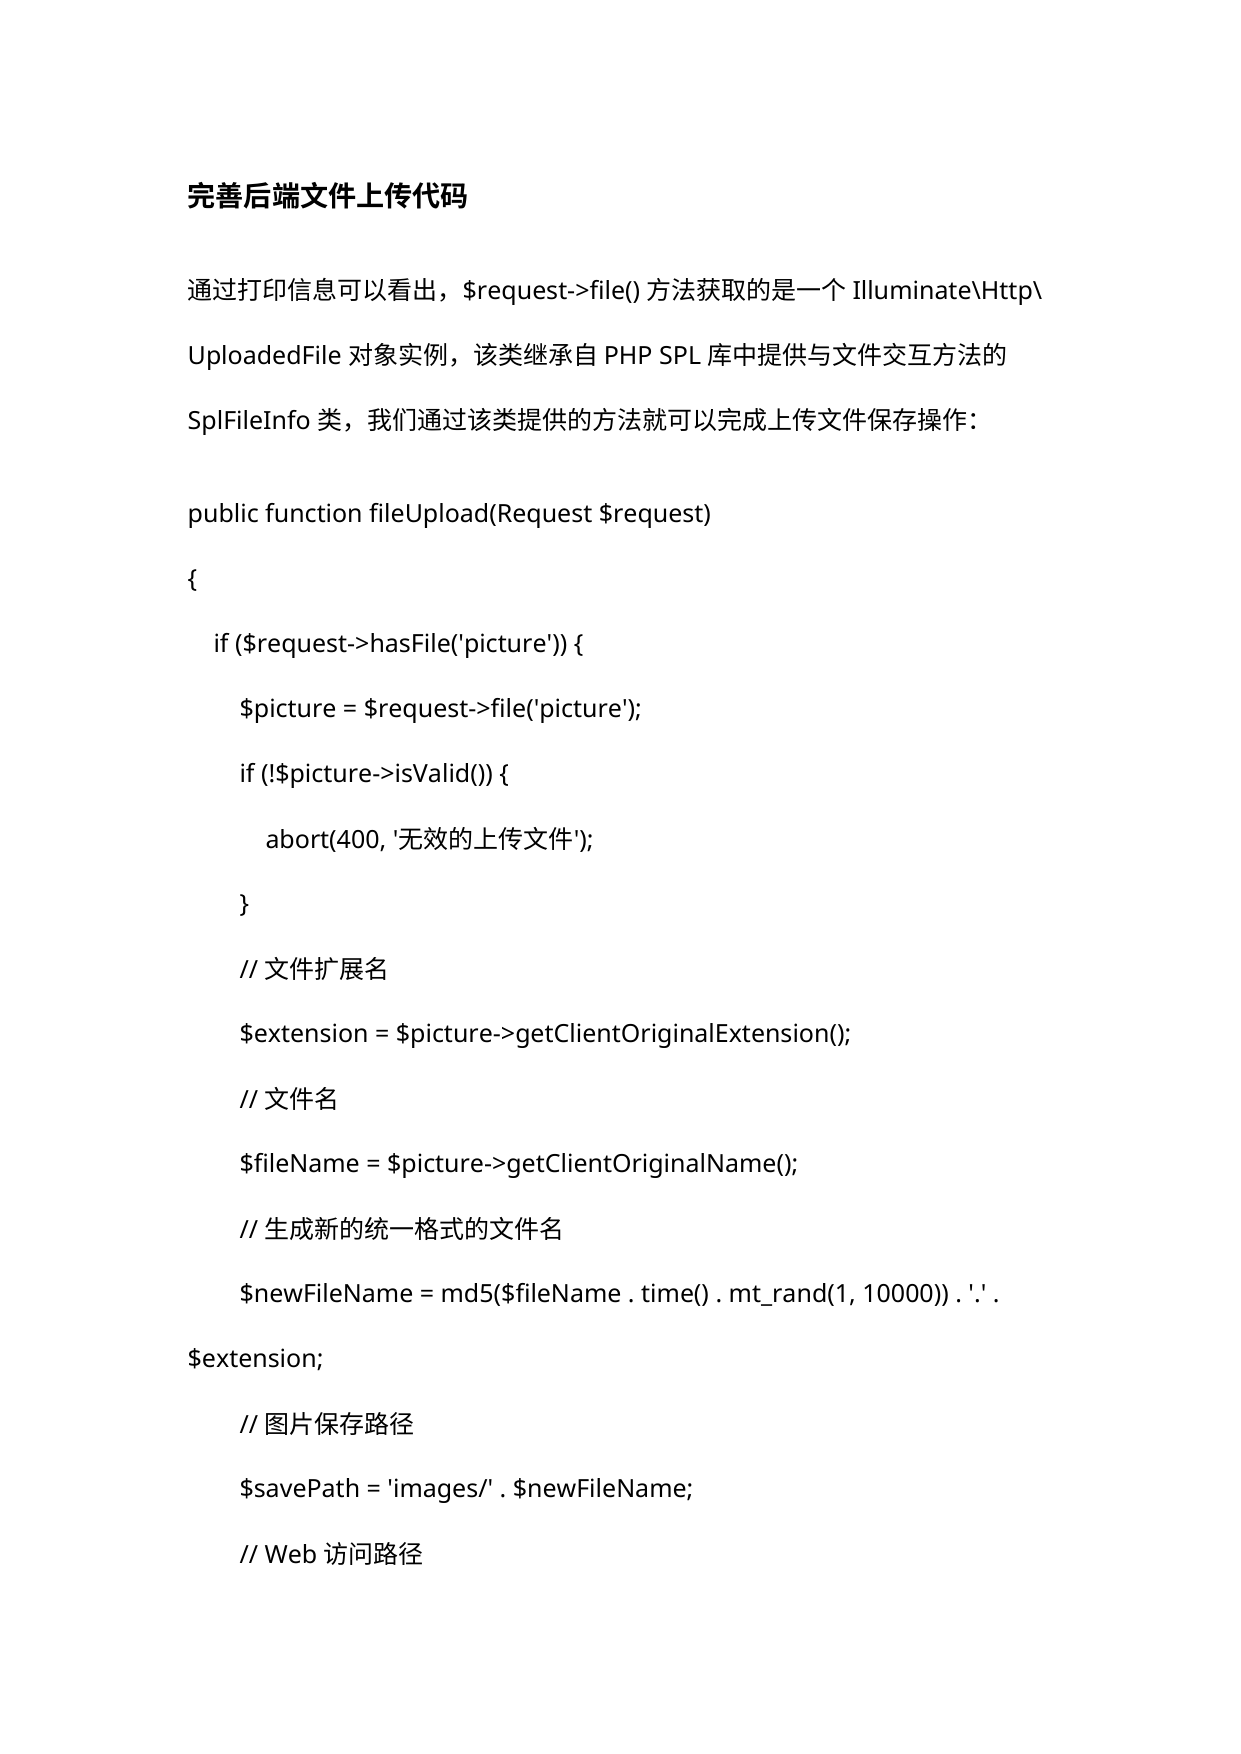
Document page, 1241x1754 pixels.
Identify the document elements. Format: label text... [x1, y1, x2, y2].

text $fileName = $picture->getClientOriginalName(); [187, 1130, 1053, 1195]
text } [187, 870, 1053, 935]
text abort(400, '无效的上传文件'); [187, 805, 1053, 870]
text $picture = $request->file('picture'); [187, 675, 1053, 740]
text // 图片保存路径 [187, 1390, 1053, 1455]
text if (!$picture->isValid()) { [187, 740, 1053, 805]
text $savePath = 'images/' . $newFileName; [187, 1455, 1053, 1520]
text // 文件名 [187, 1065, 1053, 1130]
text public function fileUpload(Request $request) [187, 480, 1053, 545]
text // 文件扩展名 [187, 935, 1053, 1000]
text 完善后端文件上传代码 [187, 162, 1053, 227]
text { [187, 545, 1053, 610]
text $newFileName = md5($fileName . time() . mt_rand(1, 10000)) . '.' . $extension; [187, 1260, 1053, 1390]
text if ($request->hasFile('picture')) { [187, 610, 1053, 675]
text 通过打印信息可以看出，$request->file() 方法获取的是一个 Illuminate\Http\UploadedFile 对象实例，该类继承自 PHP SPL 库中提供与文件交互方法的 SplFileInfo 类，我们通过该类提供的方法就可以完成上传文件保存操作： [187, 256, 1053, 451]
text // 生成新的统一格式的文件名 [187, 1195, 1053, 1260]
text // Web 访问路径 [187, 1520, 1053, 1585]
text $extension = $picture->getClientOriginalExtension(); [187, 1000, 1053, 1065]
